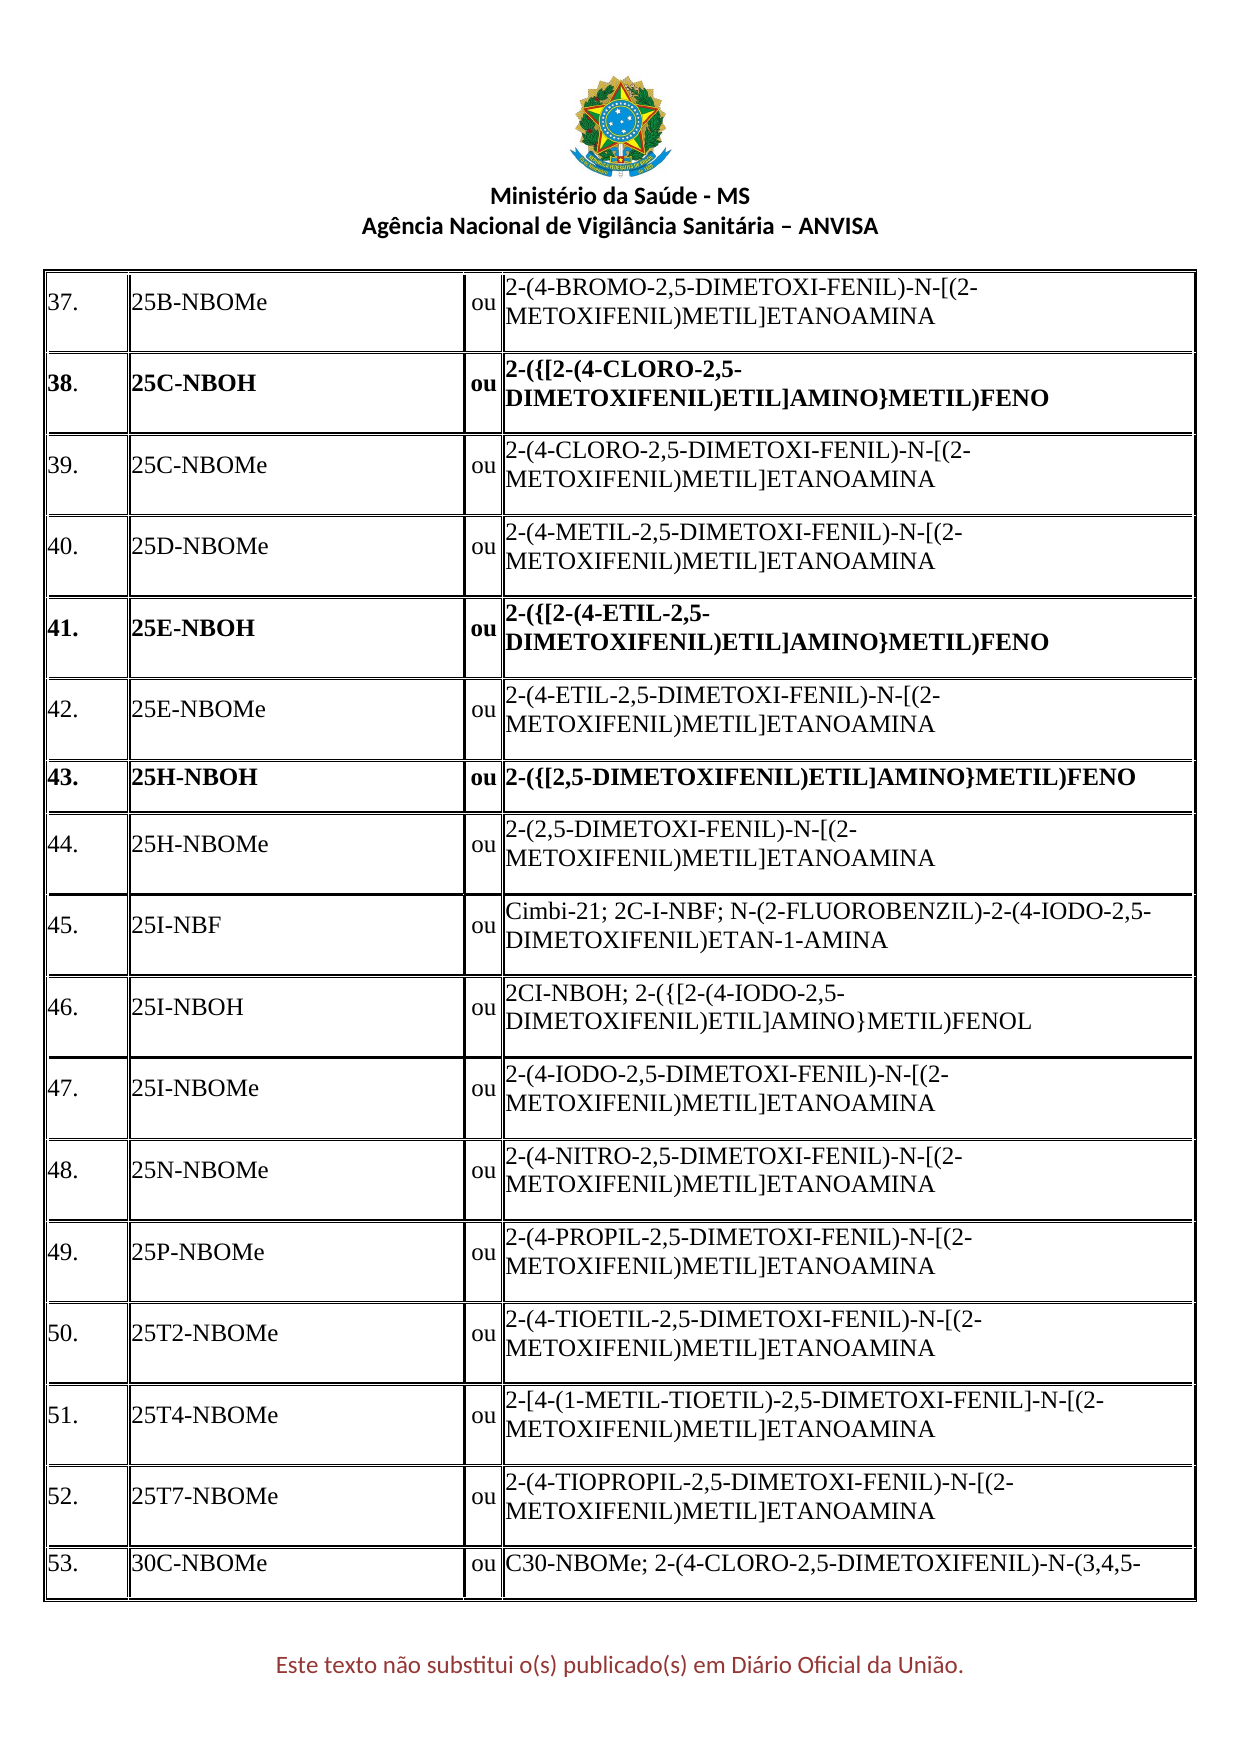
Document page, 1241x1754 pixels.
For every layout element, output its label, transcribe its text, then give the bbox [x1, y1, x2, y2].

table_cell 2-(4-NITRO-2,5-DIMETOXI-FENIL)-N-[(2-METOXIFENIL)METIL]ETANOAMINA [505, 1138, 1195, 1219]
table_cell ou [466, 599, 501, 677]
table_cell 25P-NBOMe [131, 1223, 463, 1301]
table_cell 30C-NBOMe [129, 1549, 464, 1598]
table_cell 2-(4-METIL-2,5-DIMETOXI-FENIL)-N-[(2-METOXIFENIL)METIL]ETANOAMINA [503, 514, 1196, 595]
table_cell 25I-NBOH [131, 978, 463, 1056]
table_cell ou [466, 680, 501, 758]
table_cell C30-NBOMe; 2-(4-CLORO-2,5-DIMETOXIFENIL)-N-(3,4,5-TRIMETOXIBENZIL)ETAN-1-AMINA [503, 1545, 1195, 1598]
table_cell ou [466, 354, 501, 432]
table_cell ou [464, 1545, 503, 1598]
table_cell 25H-NBOMe [131, 815, 463, 893]
table_cell 25C-NBOH [131, 354, 463, 432]
table_cell 37. [47, 271, 129, 351]
table_cell 25E-NBOMe [131, 680, 463, 758]
table_cell 25N-NBOMe [131, 1141, 463, 1219]
table_cell 44. [47, 811, 127, 893]
table_cell ou [464, 271, 503, 351]
table_cell 25I-NBOMe [131, 1059, 463, 1137]
table_cell 25T2-NBOMe [131, 1304, 463, 1382]
table_cell 25I-NBF [131, 896, 463, 974]
table_cell 47. [47, 1056, 127, 1137]
table_cell 2-(4-ETIL-2,5-DIMETOXI-FENIL)-N-[(2-METOXIFENIL)METIL]ETANOAMINA [503, 677, 1196, 758]
table_cell 2-(4-IODO-2,5-DIMETOXI-FENIL)-N-[(2-METOXIFENIL)METIL]ETANOAMINA [505, 1056, 1194, 1137]
table_cell 2-({[2-(4-ETIL-2,5-DIMETOXIFENIL)ETIL]AMINO}METIL)FENO [505, 595, 1195, 677]
table_cell 2-[4-(1-METIL-TIOETIL)-2,5-DIMETOXI-FENIL]-N-[(2-METOXIFENIL)METIL]ETANOAMINA [505, 1382, 1195, 1464]
picture [566, 73, 674, 180]
table_cell 42. [45, 677, 129, 758]
table_cell ou [466, 1304, 501, 1382]
table_cell 53. [47, 1545, 129, 1598]
table_cell 51. [47, 1382, 127, 1464]
table_cell ou [466, 1223, 501, 1301]
table_cell ou [466, 896, 501, 974]
table_cell 2-(4-TIOPROPIL-2,5-DIMETOXI-FENIL)-N-[(2-METOXIFENIL)METIL]ETANOAMINA [503, 1464, 1196, 1545]
table_cell 2-(4-BROMO-2,5-DIMETOXI-FENIL)-N-[(2-METOXIFENIL)METIL]ETANOAMINA [503, 273, 1194, 351]
table_cell 49. [47, 1219, 127, 1301]
table_cell 43. [47, 759, 127, 811]
table_cell 38. [45, 351, 129, 432]
table_cell 41. [47, 595, 127, 677]
table_cell 25T4-NBOMe [131, 1386, 463, 1464]
table_cell ou [466, 517, 501, 595]
table_cell 52. [45, 1464, 129, 1545]
table_cell Cimbi-21; 2C-I-NBF; N-(2-FLUOROBENZIL)-2-(4-IODO-2,5-DIMETOXIFENIL)ETAN-1-AMINA [505, 893, 1196, 974]
table_cell 25H-NBOH [131, 762, 463, 811]
table_cell 48. [47, 1138, 127, 1219]
table_cell ou [466, 436, 501, 514]
table_cell ou [466, 1386, 501, 1464]
table_cell ou [466, 815, 501, 893]
table_cell 25C-NBOMe [131, 436, 463, 514]
table_cell ou [466, 1141, 501, 1219]
table_cell 2CI-NBOH; 2-({[2-(4-IODO-2,5-DIMETOXIFENIL)ETIL]AMINO}METIL)FENOL [505, 974, 1195, 1056]
table_cell 2-({[2,5-DIMETOXIFENIL)ETIL]AMINO}METIL)FENO [505, 759, 1195, 811]
table_cell 40. [45, 514, 129, 595]
table_cell ou [466, 978, 501, 1056]
table_cell ou [466, 762, 501, 811]
table_cell 45. [45, 893, 127, 974]
table_cell 25E-NBOH [131, 599, 463, 677]
table_cell 46. [47, 974, 127, 1056]
table_cell 2-(2,5-DIMETOXI-FENIL)-N-[(2-METOXIFENIL)METIL]ETANOAMINA [505, 811, 1195, 893]
table_cell 2-({[2-(4-CLORO-2,5-DIMETOXIFENIL)ETIL]AMINO}METIL)FENO [503, 351, 1196, 432]
table_cell 50. [45, 1301, 129, 1382]
table_cell ou [466, 1467, 501, 1545]
table_cell 2-(4-TIOETIL-2,5-DIMETOXI-FENIL)-N-[(2-METOXIFENIL)METIL]ETANOAMINA [503, 1301, 1196, 1382]
table_cell 25T7-NBOMe [131, 1467, 463, 1545]
table_cell 25B-NBOMe [129, 271, 464, 351]
table_cell 39. [47, 432, 127, 514]
table_cell 2-(4-PROPIL-2,5-DIMETOXI-FENIL)-N-[(2-METOXIFENIL)METIL]ETANOAMINA [505, 1219, 1195, 1301]
table_cell 25D-NBOMe [131, 517, 463, 595]
table_cell ou [466, 1059, 501, 1137]
table_cell 2-(4-CLORO-2,5-DIMETOXI-FENIL)-N-[(2-METOXIFENIL)METIL]ETANOAMINA [505, 432, 1195, 514]
